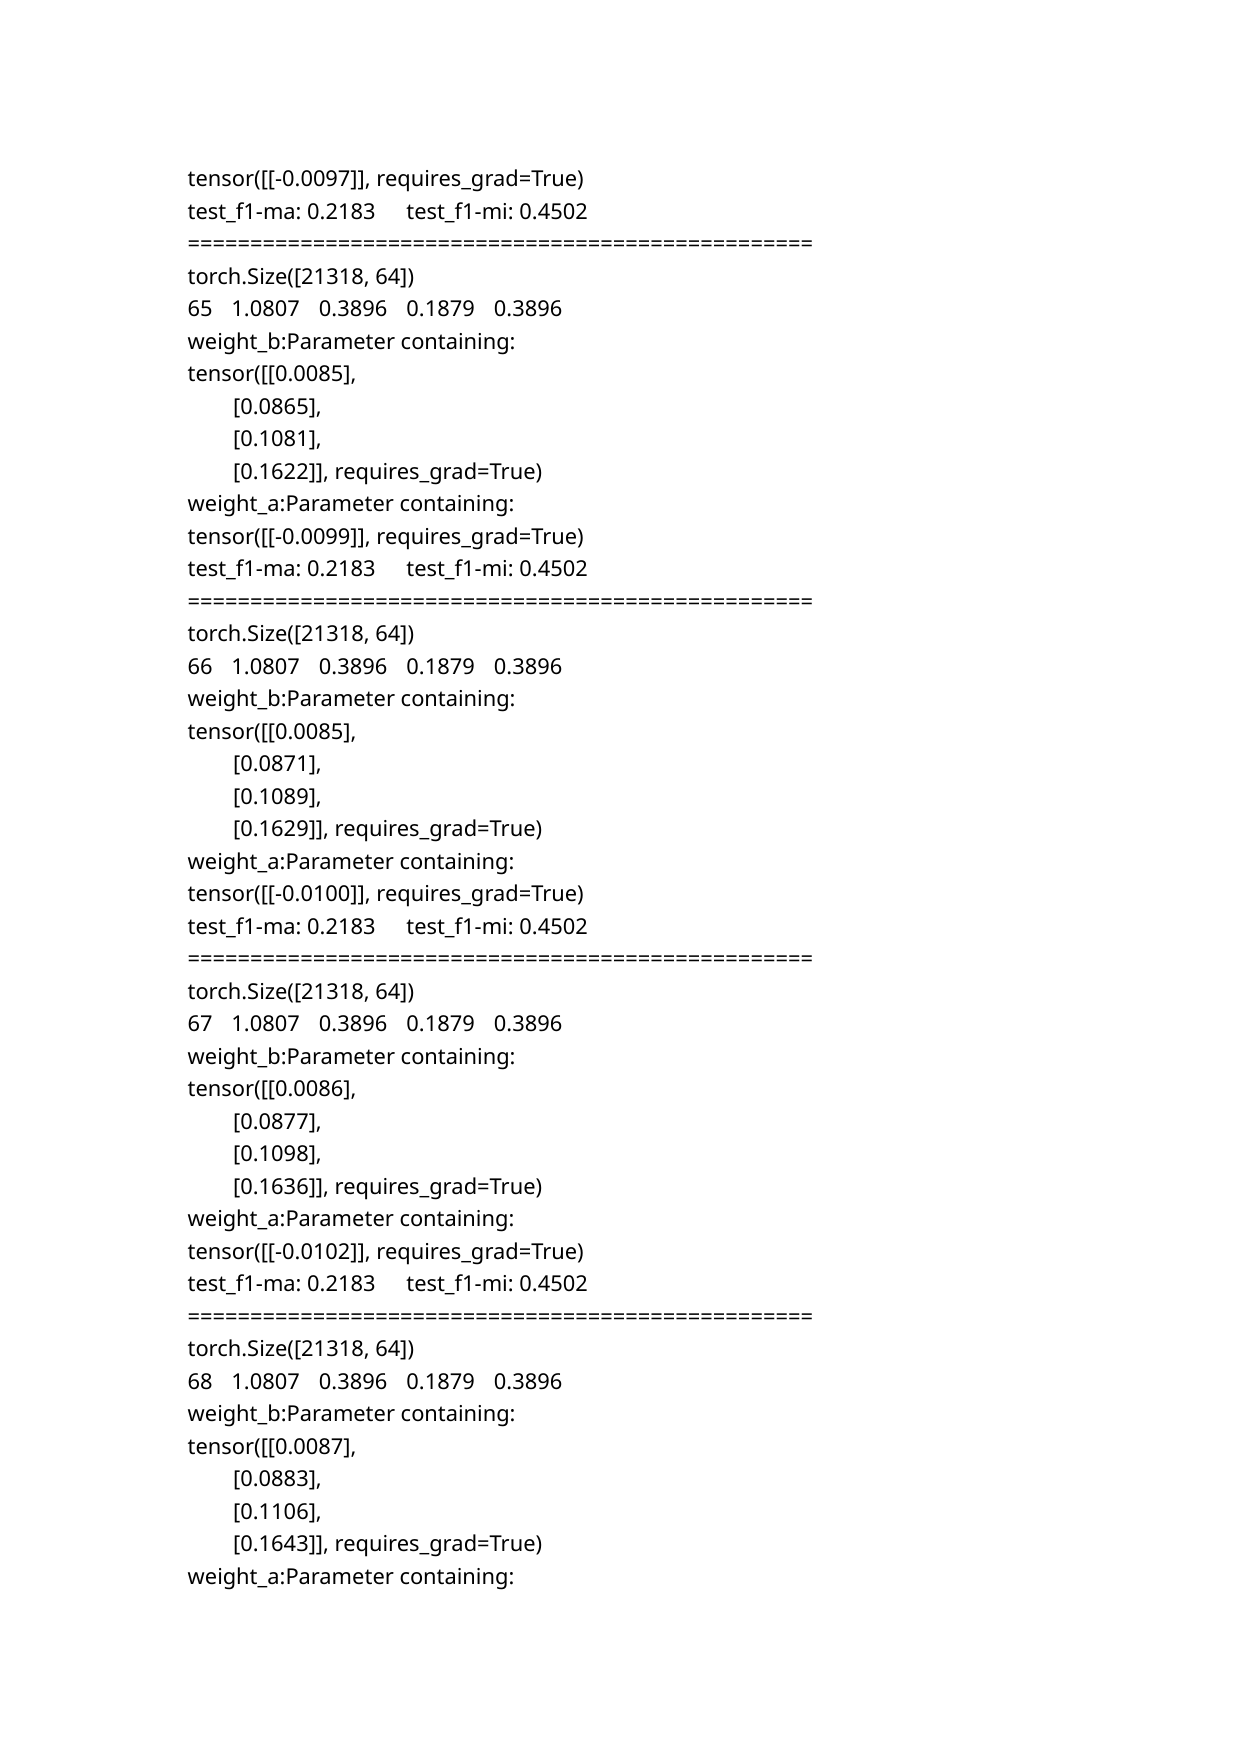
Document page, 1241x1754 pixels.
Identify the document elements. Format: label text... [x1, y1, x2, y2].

text 68 1.0807 0.3896 0.1879 0.3896 [187, 1364, 1053, 1397]
text tensor([[0.0086], [187, 1072, 1053, 1104]
text torch.Size([21318, 64]) [187, 259, 1053, 292]
text tensor([[0.0085], [187, 714, 1053, 747]
text weight_b:Parameter containing: [187, 1039, 1053, 1072]
text [0.1636]], requires_grad=True) [187, 1169, 1053, 1202]
text torch.Size([21318, 64]) [187, 617, 1053, 649]
text test_f1-ma: 0.2183 test_f1-mi: 0.4502 [187, 194, 1053, 227]
text [0.0871], [187, 747, 1053, 779]
text ================================================== [187, 584, 1053, 617]
text 67 1.0807 0.3896 0.1879 0.3896 [187, 1007, 1053, 1039]
text test_f1-ma: 0.2183 test_f1-mi: 0.4502 [187, 1267, 1053, 1299]
text tensor([[-0.0100]], requires_grad=True) [187, 877, 1053, 909]
text [0.1081], [187, 422, 1053, 454]
text weight_a:Parameter containing: [187, 844, 1053, 877]
text [0.1643]], requires_grad=True) [187, 1527, 1053, 1559]
text tensor([[0.0085], [187, 357, 1053, 389]
text 65 1.0807 0.3896 0.1879 0.3896 [187, 292, 1053, 324]
text test_f1-ma: 0.2183 test_f1-mi: 0.4502 [187, 909, 1053, 942]
text ================================================== [187, 942, 1053, 974]
text tensor([[0.0087], [187, 1429, 1053, 1462]
text weight_b:Parameter containing: [187, 324, 1053, 357]
text 66 1.0807 0.3896 0.1879 0.3896 [187, 649, 1053, 682]
text weight_b:Parameter containing: [187, 1397, 1053, 1429]
text [0.0877], [187, 1104, 1053, 1137]
text torch.Size([21318, 64]) [187, 1332, 1053, 1364]
text weight_a:Parameter containing: [187, 1559, 1053, 1592]
text [0.0883], [187, 1462, 1053, 1494]
text tensor([[-0.0099]], requires_grad=True) [187, 519, 1053, 552]
text [0.1629]], requires_grad=True) [187, 812, 1053, 844]
text [0.1622]], requires_grad=True) [187, 454, 1053, 487]
text weight_b:Parameter containing: [187, 682, 1053, 714]
text [0.1106], [187, 1494, 1053, 1527]
text [0.1089], [187, 779, 1053, 812]
text weight_a:Parameter containing: [187, 487, 1053, 519]
text [0.0865], [187, 389, 1053, 422]
text tensor([[-0.0102]], requires_grad=True) [187, 1234, 1053, 1267]
text [0.1098], [187, 1137, 1053, 1169]
text torch.Size([21318, 64]) [187, 974, 1053, 1007]
text test_f1-ma: 0.2183 test_f1-mi: 0.4502 [187, 552, 1053, 584]
text ================================================== [187, 227, 1053, 259]
text weight_a:Parameter containing: [187, 1202, 1053, 1234]
text tensor([[-0.0097]], requires_grad=True) [187, 162, 1053, 194]
text ================================================== [187, 1299, 1053, 1332]
